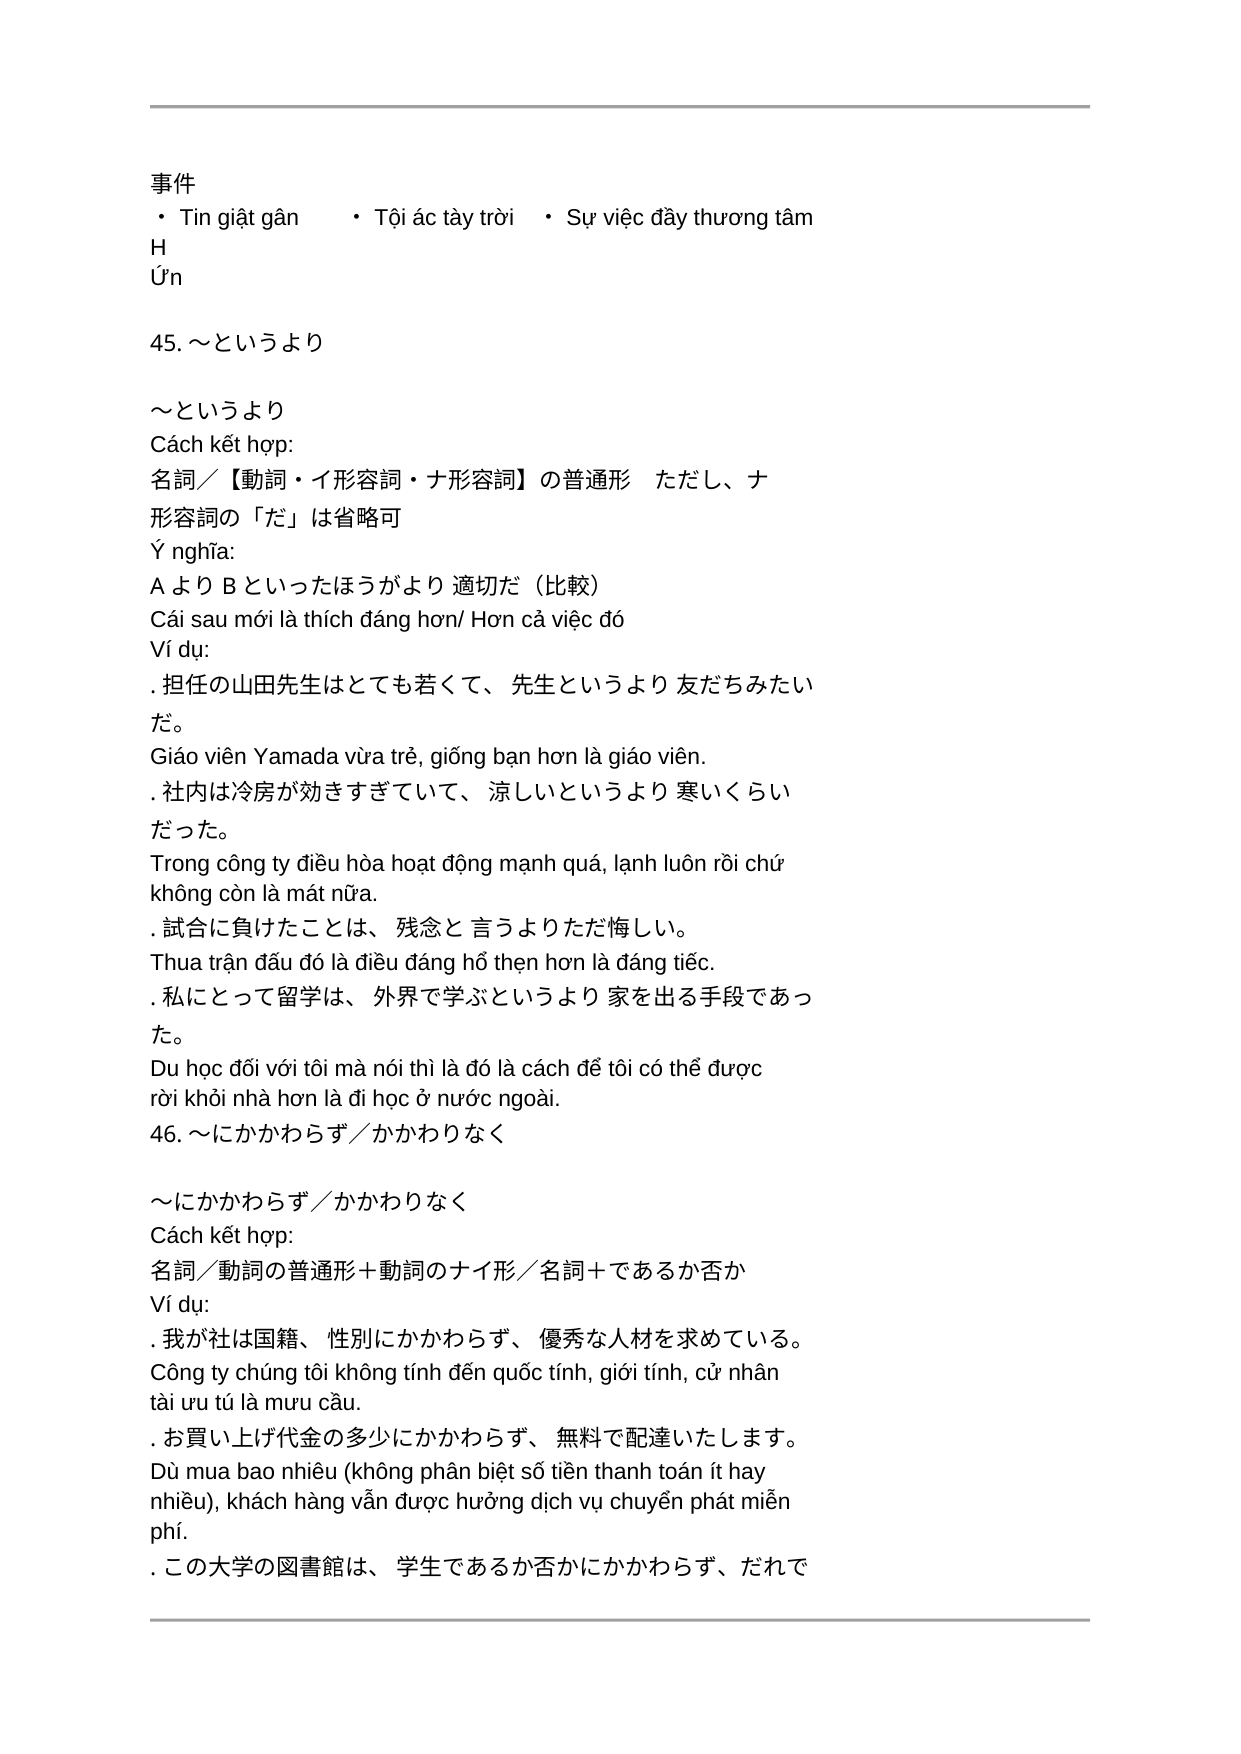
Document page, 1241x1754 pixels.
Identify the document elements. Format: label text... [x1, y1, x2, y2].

text H [150, 234, 1090, 260]
text 事件 [150, 166, 1090, 199]
text 名詞／動詞の普通形＋動詞のナイ形／名詞＋であるか否か [150, 1252, 1090, 1286]
text た。 [150, 1017, 1090, 1050]
text ～というより [150, 393, 1090, 426]
text ・ Tin giật gân ・ Tội ác tày trời ・ Sự việc đầy thương tâm [150, 204, 1090, 230]
text . 我が社は国籍、 性別にかかわらず、 優秀な人材を求めている。 [150, 1321, 1090, 1354]
text Ứn [150, 264, 1090, 291]
text Ví dụ: [150, 636, 1090, 663]
text Trong công ty điều hòa hoạt động mạnh quá, lạnh luôn rồi chứ [150, 850, 1090, 876]
text . お買い上げ代金の多少にかかわらず、 無料で配達いたします。 [150, 1419, 1090, 1453]
text phí. [150, 1518, 1090, 1545]
text Du học đối với tôi mà nói thì là đó là cách để tôi có thể được [150, 1055, 1090, 1082]
text Thua trận đấu đó là điều đáng hổ thẹn hơn là đáng tiếc. [150, 948, 1090, 975]
text ～にかかわらず／かかわりなく [150, 1184, 1090, 1217]
text rời khỏi nhà hơn là đi học ở nước ngoài. [150, 1085, 1090, 1112]
text Cách kết hợp: [150, 1222, 1090, 1249]
text 46. ～にかかわらず／かかわりなく [150, 1116, 1090, 1149]
text Cái sau mới là thích đáng hơn/ Hơn cả việc đó [150, 606, 1090, 633]
text Cách kết hợp: [150, 431, 1090, 458]
text 45. ～というより [150, 324, 1090, 358]
text . 担任の山田先生はとても若くて、 先生というより 友だちみたい [150, 667, 1090, 700]
text . この大学の図書館は、 学生であるか否かにかかわらず、だれで [150, 1548, 1090, 1582]
text nhiều), khách hàng vẫn được hưởng dịch vụ chuyển phát miễn [150, 1488, 1090, 1514]
text だった。 [150, 812, 1090, 845]
text Ý nghĩa: [150, 538, 1090, 564]
text tài ưu tú là mưu cầu. [150, 1389, 1090, 1416]
text Dù mua bao nhiêu (không phân biệt số tiền thanh toán ít hay [150, 1458, 1090, 1484]
text 名詞／【動詞・イ形容詞・ナ形容詞】の普通形 ただし、ナ [150, 461, 1090, 495]
text Ví dụ: [150, 1291, 1090, 1317]
text Công ty chúng tôi không tính đến quốc tính, giới tính, cử nhân [150, 1359, 1090, 1386]
text 形容詞の「だ」は省略可 [150, 499, 1090, 533]
text Giáo viên Yamada vừa trẻ, giống bạn hơn là giáo viên. [150, 743, 1090, 769]
text . 私にとって留学は、 外界で学ぶというより 家を出る手段であっ [150, 979, 1090, 1012]
text . 社内は冷房が効きすぎていて、 涼しいというより 寒いくらい [150, 773, 1090, 807]
text . 試合に負けたことは、 残念と 言うよりただ悔しい。 [150, 910, 1090, 943]
text だ。 [150, 705, 1090, 738]
text A より Bといったほうがより 適切だ（比較） [150, 568, 1090, 601]
text không còn là mát nữa. [150, 880, 1090, 906]
